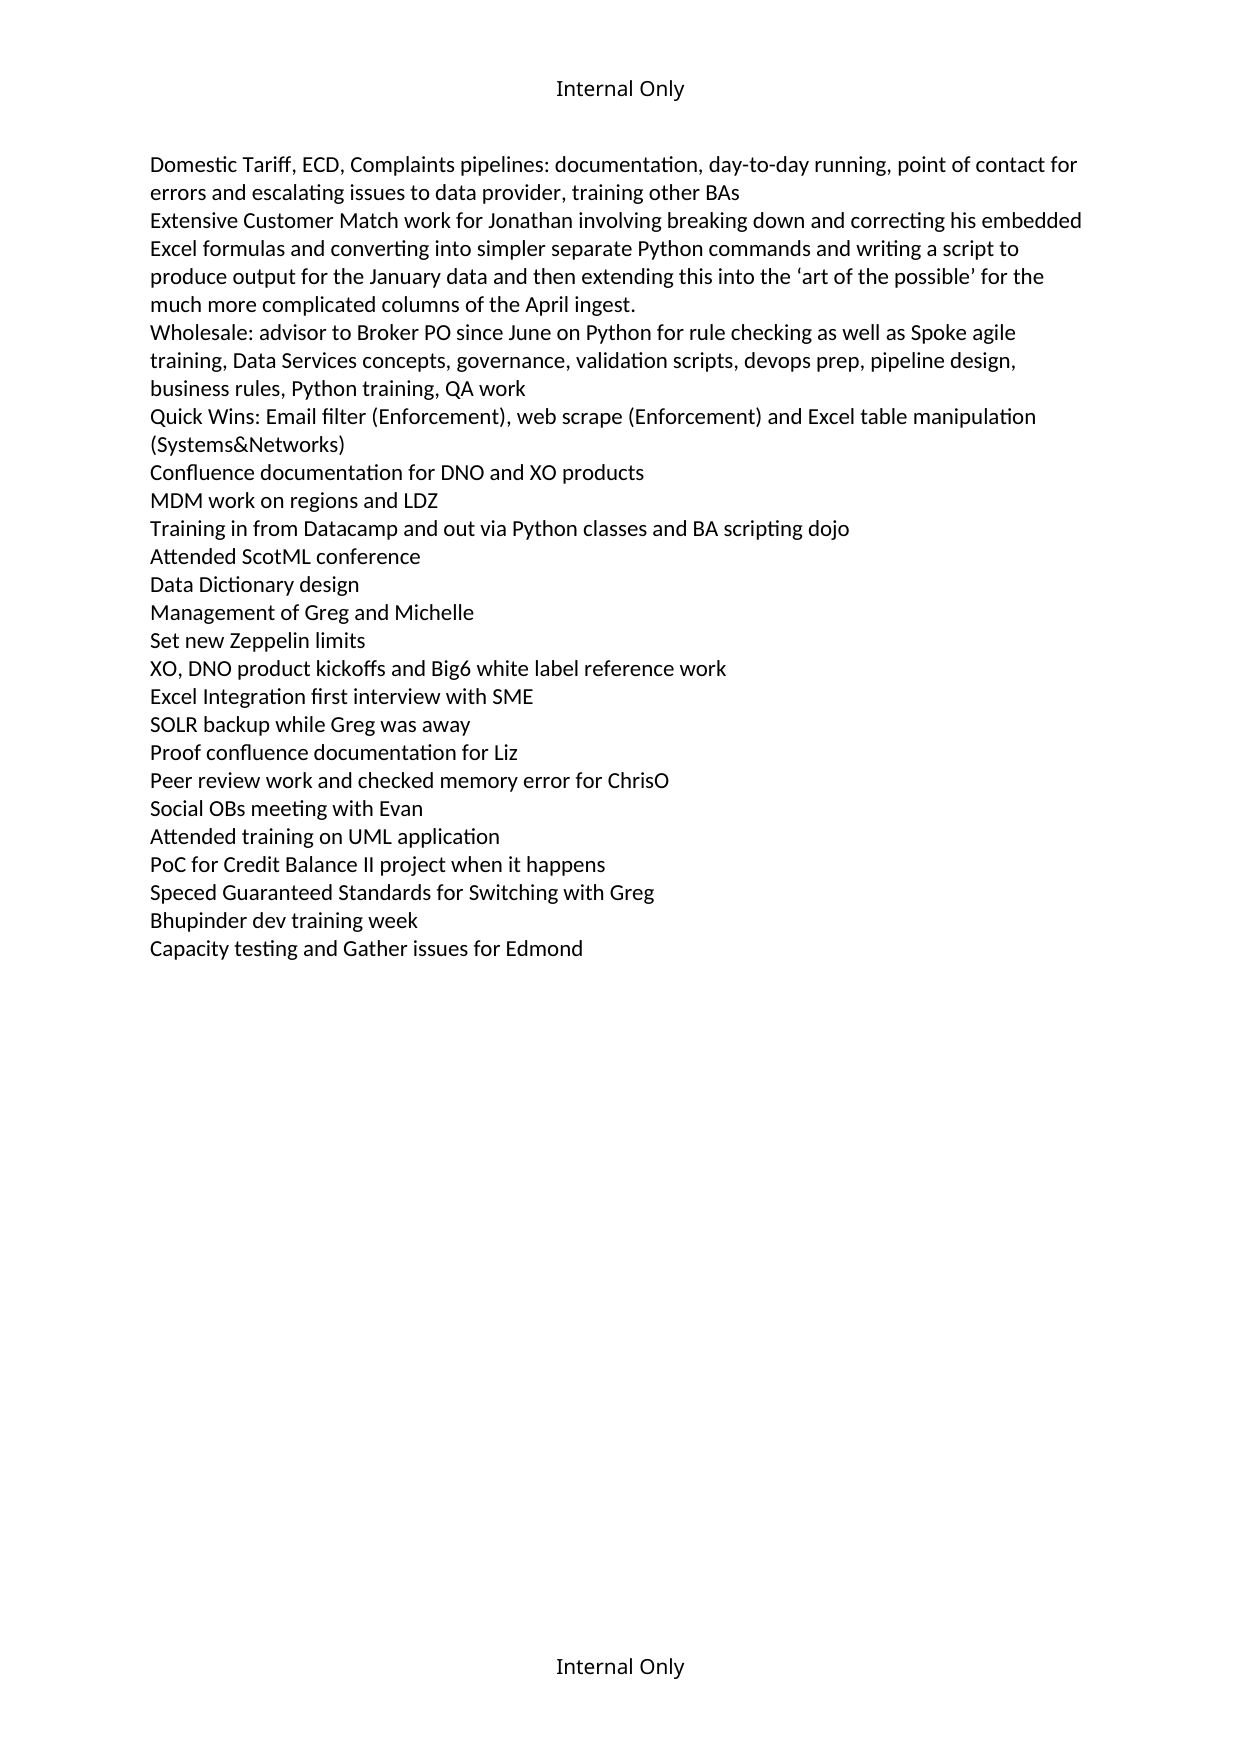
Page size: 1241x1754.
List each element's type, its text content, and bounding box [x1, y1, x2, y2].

text Peer review work and checked memory error for ChrisO [150, 766, 1090, 794]
text SOLR backup while Greg was away [150, 710, 1090, 738]
text Set new Zeppelin limits [150, 626, 1090, 654]
text Bhupinder dev training week [150, 907, 1090, 934]
text MDM work on regions and LDZ [150, 486, 1090, 514]
text Wholesale: advisor to Broker PO since June on Python for rule checking as well as Spoke agile training, Data Services concepts, governance, validation scripts, devops prep, pipeline design, business rules, Python training, QA work [150, 318, 1090, 402]
text Confluence documentation for DNO and XO products [150, 458, 1090, 486]
text Social OBs meeting with Evan [150, 794, 1090, 822]
text Extensive Customer Match work for Jonathan involving breaking down and correcting his embedded Excel formulas and converting into simpler separate Python commands and writing a script to produce output for the January data and then extending this into the ‘art of the possible’ for the much more complicated columns of the April ingest. [150, 206, 1090, 318]
text Quick Wins: Email filter (Enforcement), web scrape (Enforcement) and Excel table manipulation (Systems&Networks) [150, 402, 1090, 458]
text Attended ScotML conference [150, 542, 1090, 570]
text Data Dictionary design [150, 570, 1090, 598]
text Attended training on UML application [150, 822, 1090, 851]
text Domestic Tariff, ECD, Complaints pipelines: documentation, day-to-day running, point of contact for errors and escalating issues to data provider, training other BAs [150, 150, 1090, 206]
text Excel Integration first interview with SME [150, 682, 1090, 710]
text Management of Greg and Michelle [150, 598, 1090, 626]
text Proof confluence documentation for Liz [150, 738, 1090, 766]
text PoC for Credit Balance II project when it happens [150, 851, 1090, 878]
text Speced Guaranteed Standards for Switching with Greg [150, 878, 1090, 907]
text Training in from Datacamp and out via Python classes and BA scripting dojo [150, 514, 1090, 542]
text Capacity testing and Gather issues for Edmond [150, 934, 1090, 963]
text XO, DNO product kickoffs and Big6 white label reference work [150, 654, 1090, 682]
